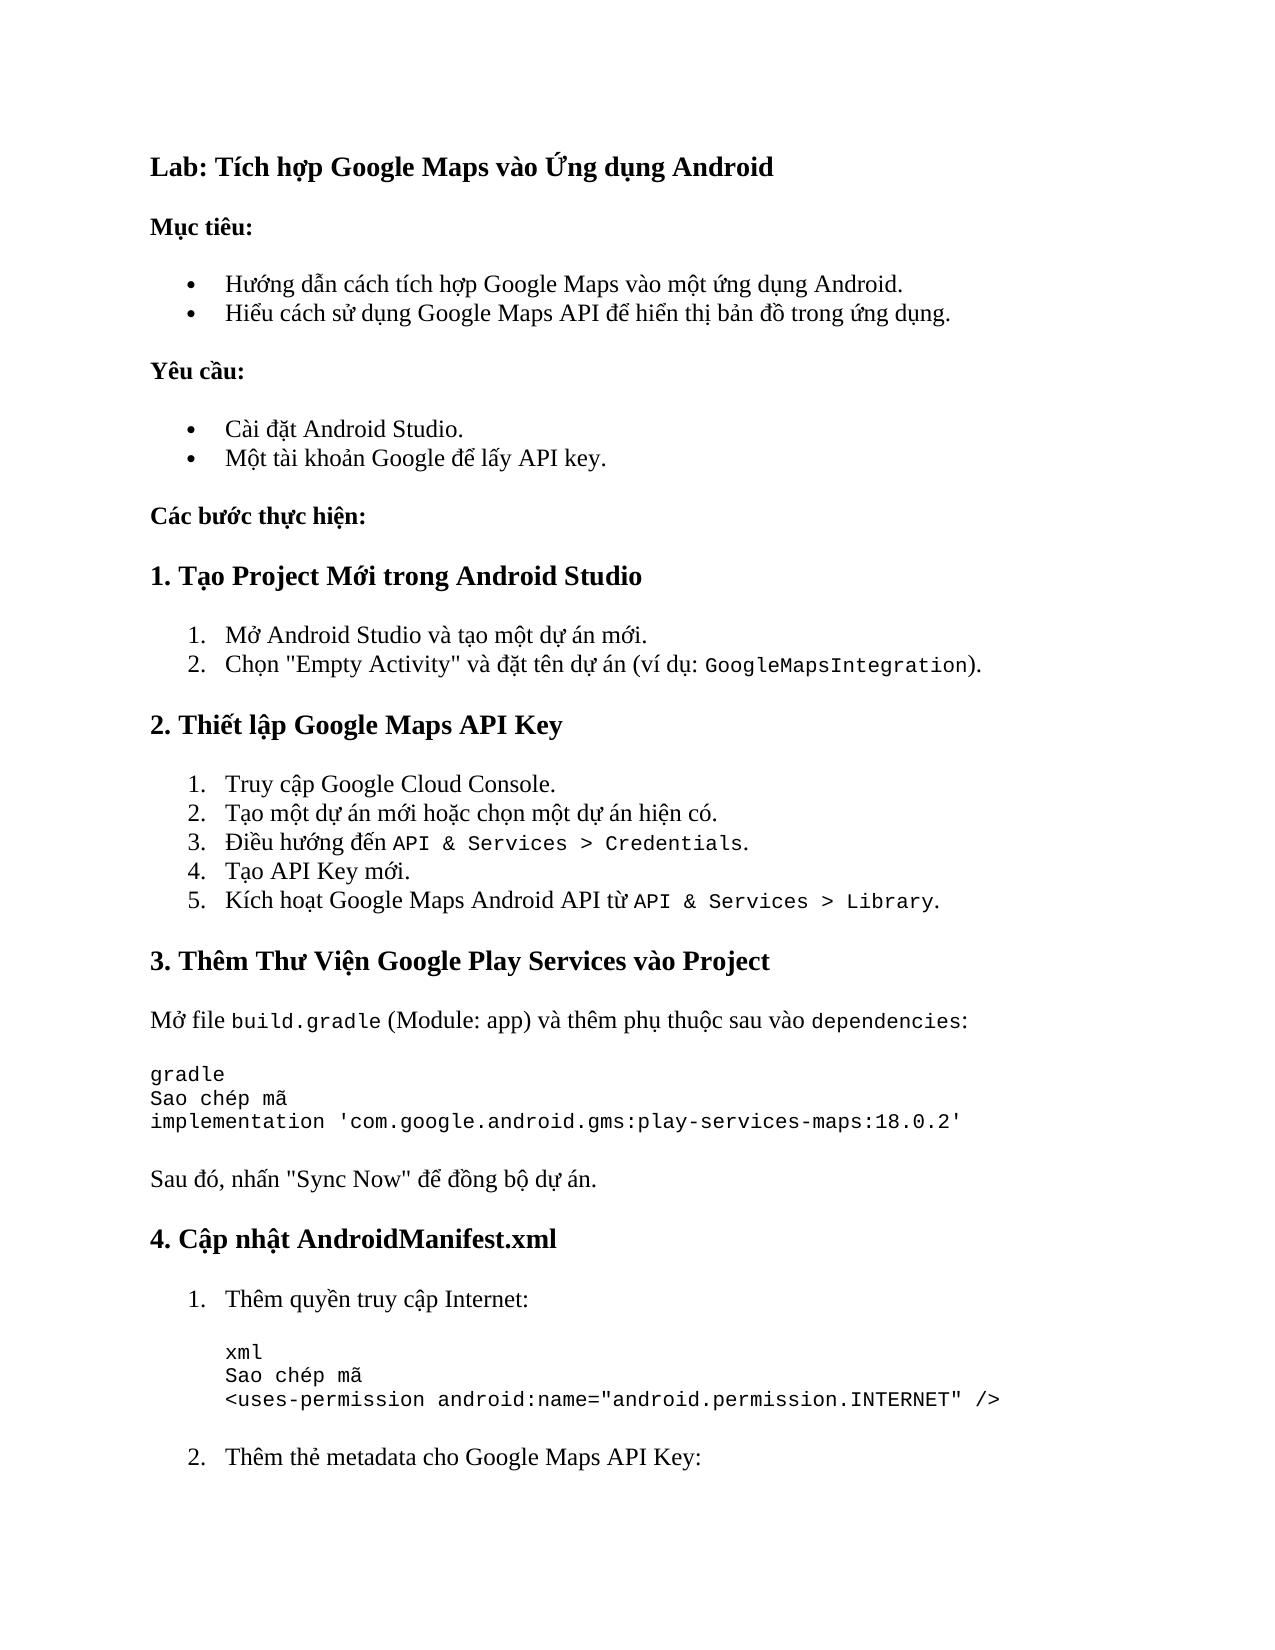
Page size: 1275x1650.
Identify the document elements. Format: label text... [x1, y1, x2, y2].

text <uses-permission android:name="android.permission.INTERNET" /> [225, 1389, 1125, 1413]
text 4. Cập nhật AndroidManifest.xml [150, 1222, 1125, 1254]
list Kích hoạt Google Maps Android API từ API & Services > Library. [187, 885, 1125, 915]
list Cài đặt Android Studio. [187, 414, 1125, 443]
list Hướng dẫn cách tích hợp Google Maps vào một ứng dụng Android. [187, 269, 1125, 298]
text Các bước thực hiện: [150, 501, 1125, 529]
list Thêm quyền truy cập Internet: [187, 1284, 1125, 1312]
text xml [225, 1342, 1125, 1365]
text Mở file build.gradle (Module: app) và thêm phụ thuộc sau vào dependencies: [150, 1005, 1125, 1035]
list Tạo một dự án mới hoặc chọn một dự án hiện có. [187, 798, 1125, 827]
text Sau đó, nhấn "Sync Now" để đồng bộ dự án. [150, 1164, 1125, 1193]
list Thêm thẻ metadata cho Google Maps API Key: [187, 1442, 1125, 1471]
list Mở Android Studio và tạo một dự án mới. [187, 620, 1125, 649]
text Sao chép mã [150, 1088, 1125, 1111]
list Chọn "Empty Activity" và đặt tên dự án (ví dụ: GoogleMapsIntegration). [187, 649, 1125, 678]
text Sao chép mã [225, 1365, 1125, 1389]
text 2. Thiết lập Google Maps API Key [150, 708, 1125, 740]
list Truy cập Google Cloud Console. [187, 769, 1125, 798]
list Một tài khoản Google để lấy API key. [187, 443, 1125, 472]
text 3. Thêm Thư Viện Google Play Services vào Project [150, 944, 1125, 976]
list Hiểu cách sử dụng Google Maps API để hiển thị bản đồ trong ứng dụng. [187, 298, 1125, 327]
text Yêu cầu: [150, 356, 1125, 385]
text Lab: Tích hợp Google Maps vào Ứng dụng Android [150, 150, 1125, 182]
list Tạo API Key mới. [187, 856, 1125, 885]
text implementation 'com.google.android.gms:play-services-maps:18.0.2' [150, 1111, 1125, 1135]
list Điều hướng đến API & Services > Credentials. [187, 827, 1125, 856]
text 1. Tạo Project Mới trong Android Studio [150, 559, 1125, 591]
text gradle [150, 1064, 1125, 1088]
text Mục tiêu: [150, 212, 1125, 240]
